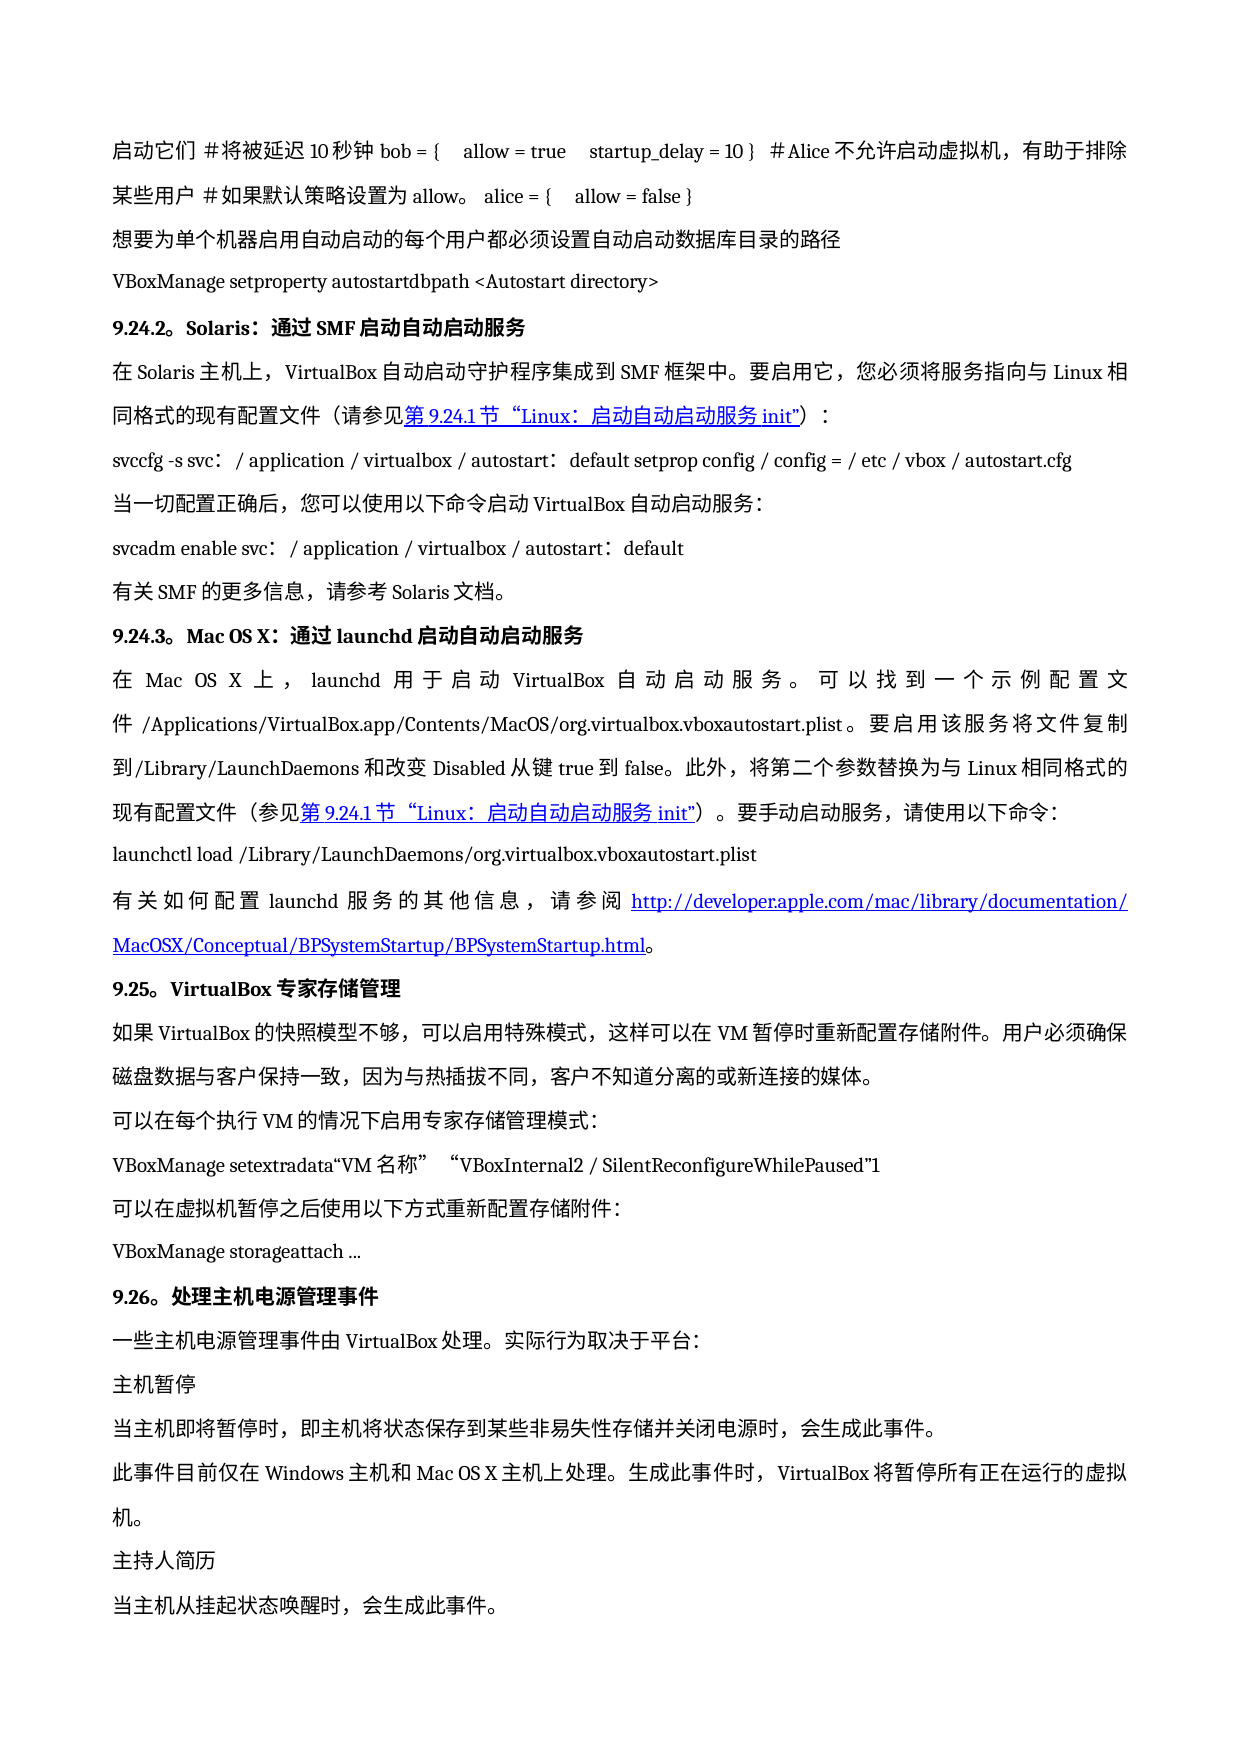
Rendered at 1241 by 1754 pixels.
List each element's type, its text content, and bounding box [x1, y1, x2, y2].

text 9.24.2。Solaris：通过SMF启动自动启动服务 [112, 304, 1128, 348]
text 9.24.3。Mac OS X：通过launchd启动自动启动服务 [112, 613, 1128, 657]
text 可以在虚拟机暂停之后使用以下方式重新配置存储附件： [112, 1185, 1128, 1229]
text 有关SMF的更多信息，请参考Solaris文档。 [112, 568, 1128, 613]
text 可以在每个执行VM的情况下启用专家存储管理模式： [112, 1097, 1128, 1141]
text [112, 128, 1128, 216]
text launchctl load /Library/LaunchDaemons/org.virtualbox.vboxautostart.plist [112, 833, 1128, 877]
text 9.25。VirtualBox专家存储管理 [112, 965, 1128, 1009]
text 主持人简历 [112, 1538, 1128, 1582]
text 如果VirtualBox的快照模型不够，可以启用特殊模式，这样可以在VM暂停时重新配置存储附件。用户必须确保磁盘数据与客户保持一致，因为与热插拔不同，客户不知道分离的或新连接的媒体。 [112, 1009, 1128, 1097]
text VBoxManage setextradata“VM名称”“VBoxInternal2 / SilentReconfigureWhilePaused”1 [112, 1141, 1128, 1185]
text VBoxManage storageattach ... [112, 1229, 1128, 1273]
text VBoxManage setproperty autostartdbpath <Autostart directory> [112, 260, 1128, 304]
text 有关如何配置launchd服务的其他信息，请参阅http://developer.apple.com/mac/library/documentation/MacOSX/Conceptual/BPSystemStartup/BPSystemStartup.html。 [112, 877, 1128, 965]
text 在Solaris主机上，VirtualBox自动启动守护程序集成到SMF框架中。要启用它，您必须将服务指向与Linux相同格式的现有配置文件（请参见第9.24.1节“Linux：启动自动启动服务init”）： [112, 348, 1128, 436]
text 此事件目前仅在Windows主机和Mac OS X主机上处理。生成此事件时，VirtualBox将暂停所有正在运行的虚拟机。 [112, 1450, 1128, 1538]
text svccfg -s svc：/ application / virtualbox / autostart：default setprop config / config = / etc / vbox / autostart.cfg [112, 436, 1128, 480]
text 在Mac OS X上，launchd用于启动VirtualBox自动启动服务。可以找到一个示例配置文件 /Applications/VirtualBox.app/Contents/MacOS/org.virtualbox.vboxautostart.plist。要启用该服务将文件复制到/Library/LaunchDaemons和改变 Disabled从键 true到 false。此外，将第二个参数替换为与Linux相同格式的现有配置文件（参见第9.24.1节“Linux：启动自动启动服务init”）。要手动启动服务，请使用以下命令： [112, 657, 1128, 833]
text 当一切配置正确后，您可以使用以下命令启动VirtualBox自动启动服务： [112, 480, 1128, 524]
text 想要为单个机器启用自动启动的每个用户都必须设置自动启动数据库目录的路径 [112, 216, 1128, 260]
text 主机暂停 [112, 1362, 1128, 1406]
text 当主机从挂起状态唤醒时，会生成此事件。 [112, 1582, 1128, 1626]
text svcadm enable svc：/ application / virtualbox / autostart：default [112, 524, 1128, 568]
text 当主机即将暂停时，即主机将状态保存到某些非易失性存储并关闭电源时，会生成此事件。 [112, 1406, 1128, 1450]
text 9.26。处理主机电源管理事件 [112, 1273, 1128, 1318]
text 一些主机电源管理事件由VirtualBox处理。实际行为取决于平台： [112, 1318, 1128, 1362]
